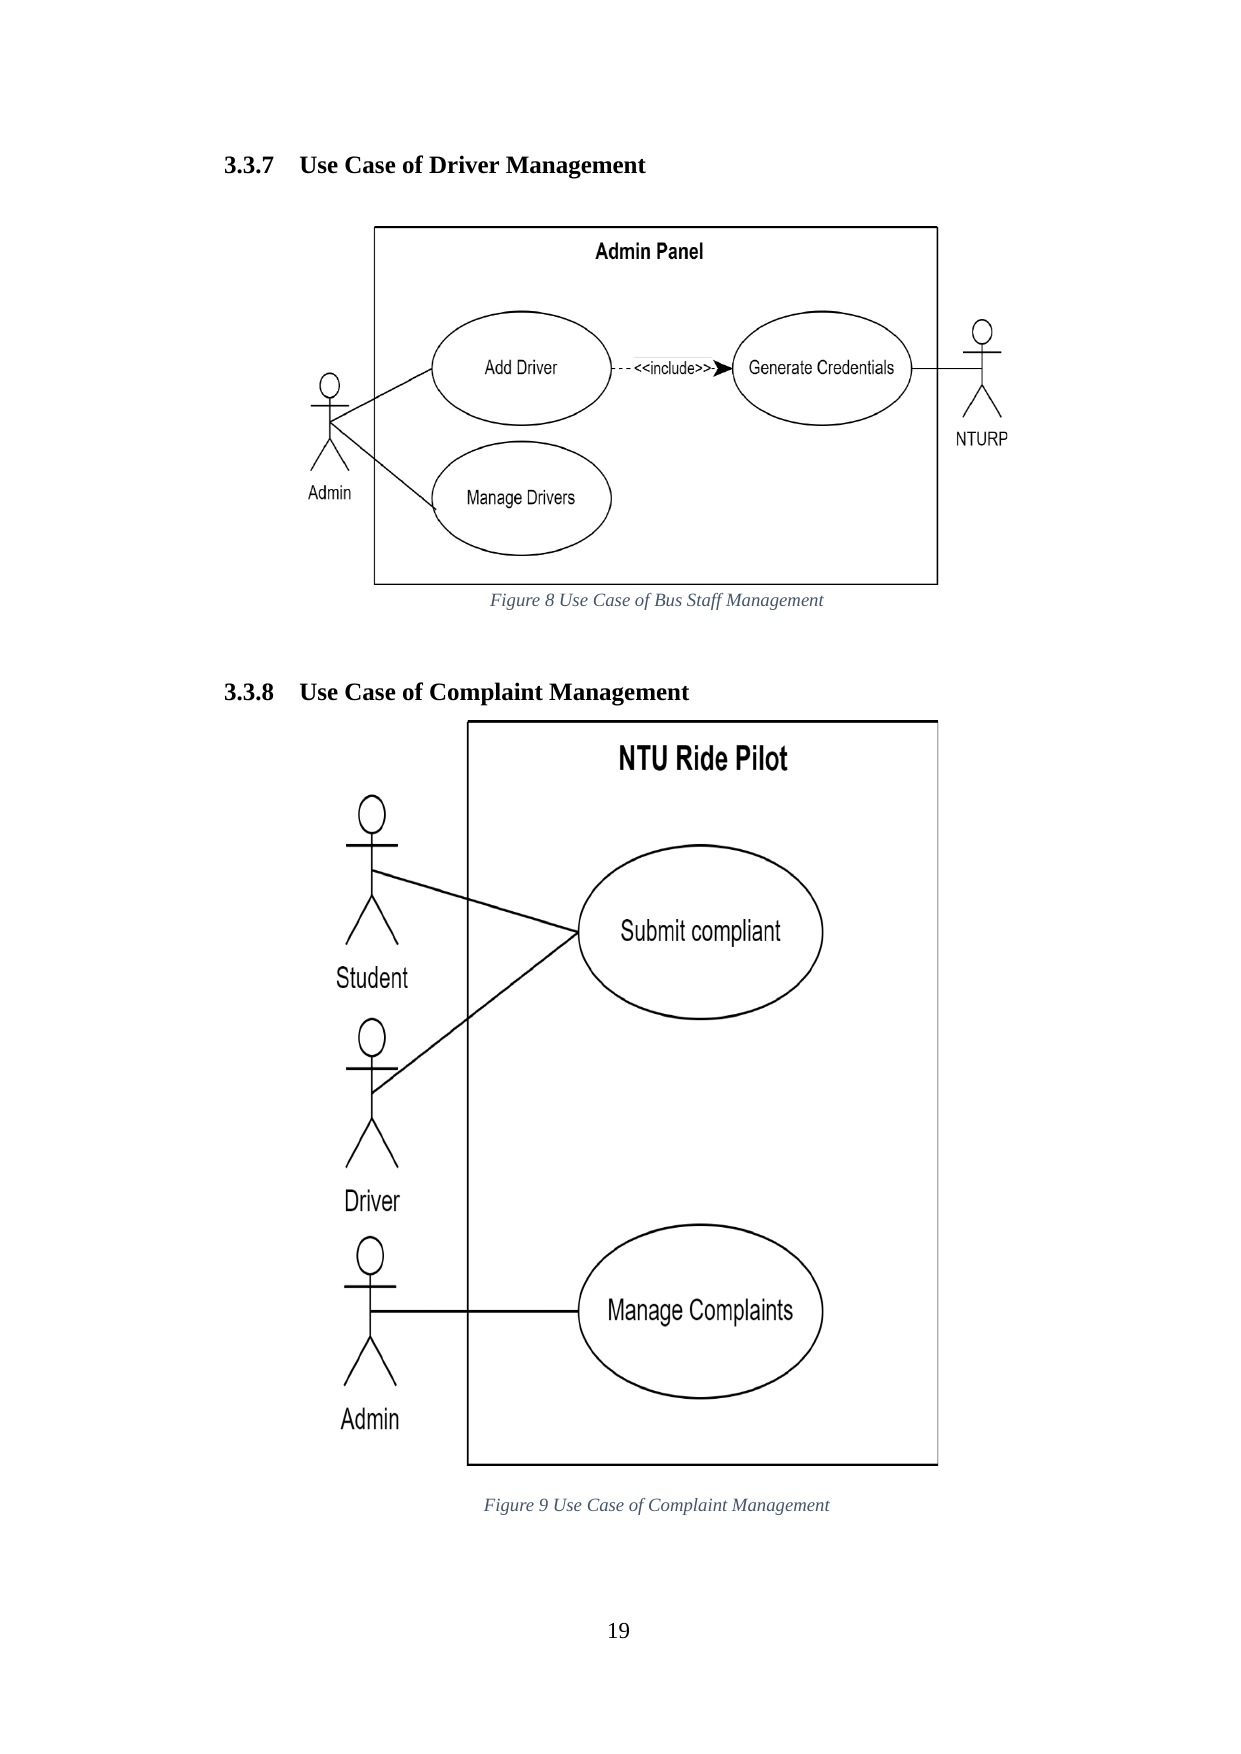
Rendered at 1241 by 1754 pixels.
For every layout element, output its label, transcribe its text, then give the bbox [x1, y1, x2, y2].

subtitle Use Case of Driver Management [224, 150, 1090, 179]
subtitle Use Case of Complaint Management [224, 677, 1090, 706]
picture [307, 226, 1008, 585]
text Figure 8 Use Case of Bus Staff Management [225, 589, 1090, 611]
text Figure 9 Use Case of Complaint Management [225, 1494, 1090, 1516]
picture [336, 720, 939, 1466]
